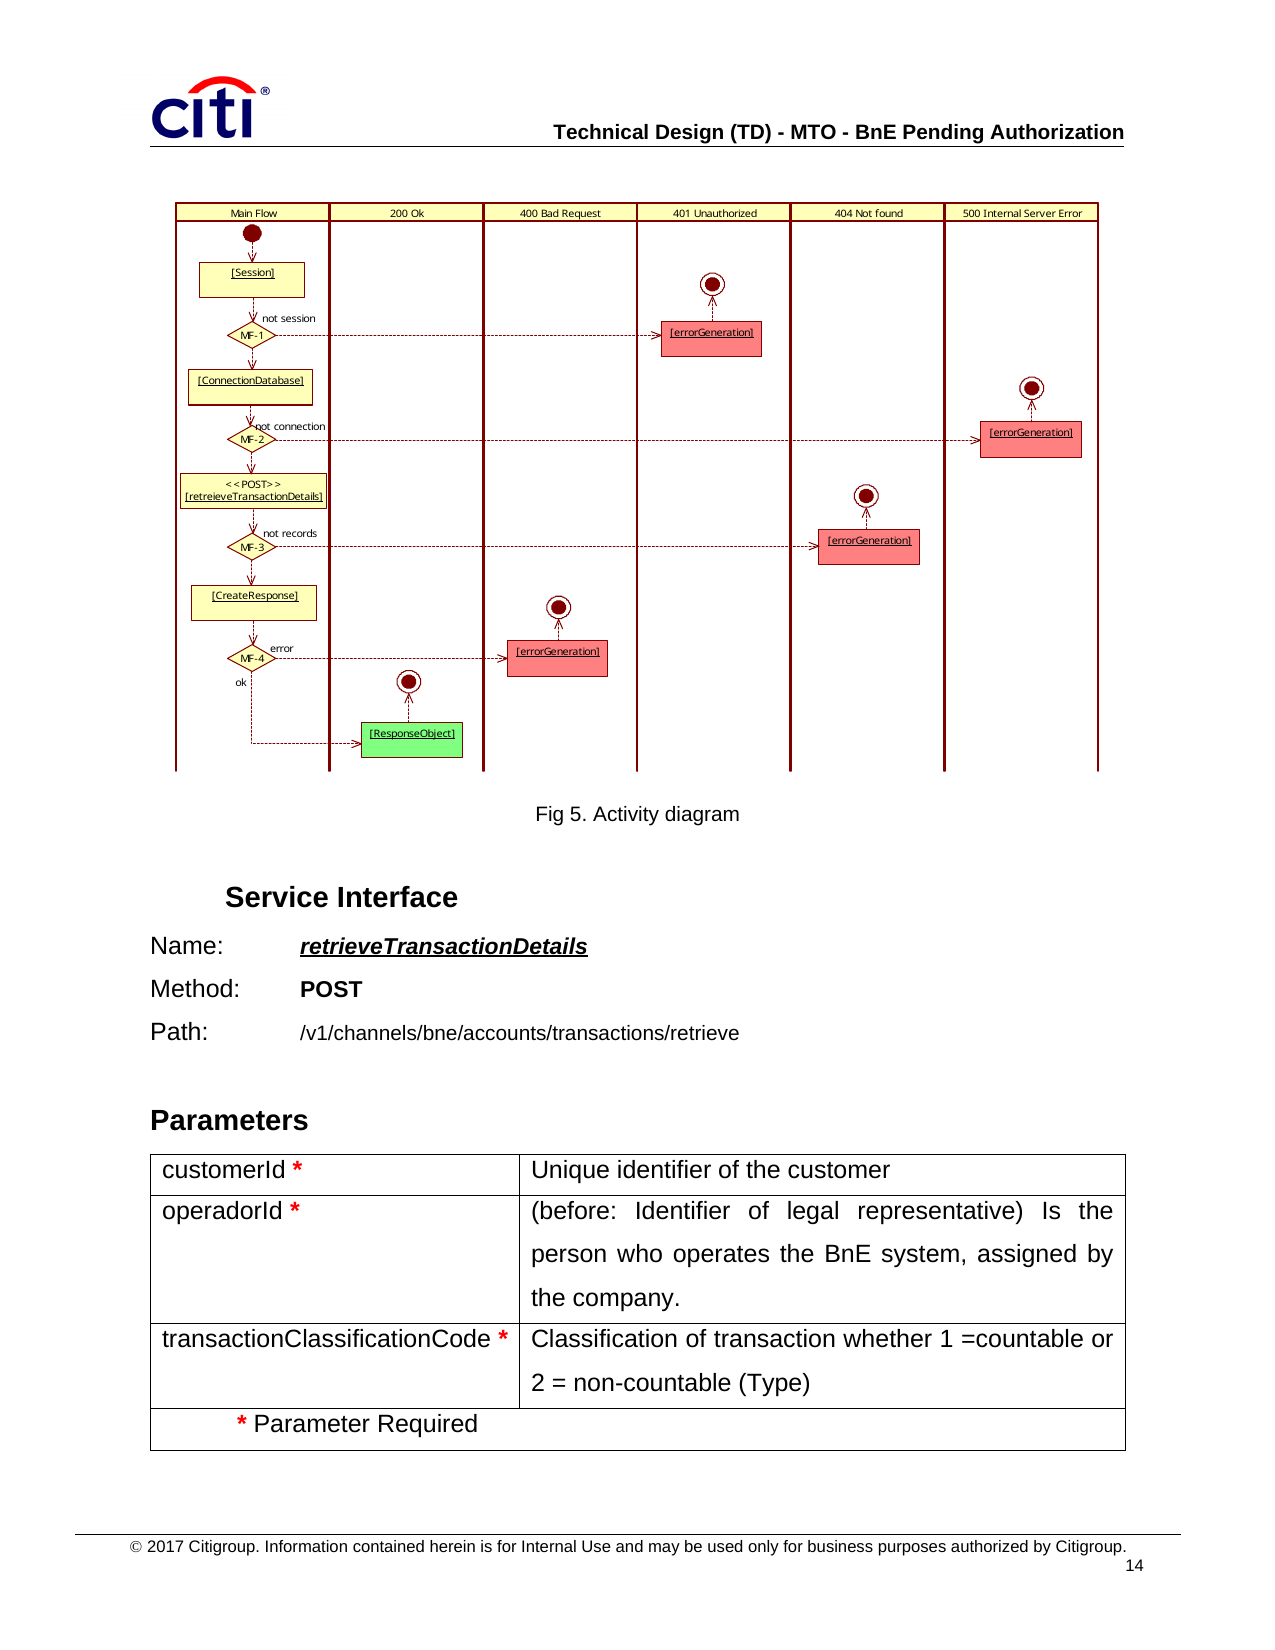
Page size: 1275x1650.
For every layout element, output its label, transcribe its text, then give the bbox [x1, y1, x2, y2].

text Fig 5. Activity diagram [150, 801, 1125, 825]
table_cell Classification of transaction whether 1 =countable or 2 = non-countable (Type) [520, 1324, 1125, 1408]
table_header Unique identifier of the customer [520, 1155, 1125, 1195]
table_header customerId * [151, 1155, 519, 1195]
table_cell transactionClassificationCode * [151, 1324, 519, 1408]
table_cell (before: Identifier of legal representative) Is the person who operates the BnE system, assigned by the company. [520, 1196, 1125, 1323]
text Parameters [150, 1103, 1125, 1137]
text Path: /v1/channels/bne/accounts/transactions/retrieve [150, 1017, 1125, 1046]
text Service Interface [225, 880, 1125, 914]
picture [117, 57, 293, 144]
table_cell * Parameter Required [151, 1409, 1125, 1450]
text Name: retrieveTransactionDetails [150, 931, 1125, 959]
text Method: POST [150, 974, 1125, 1003]
table_cell operadorId * [151, 1196, 519, 1323]
